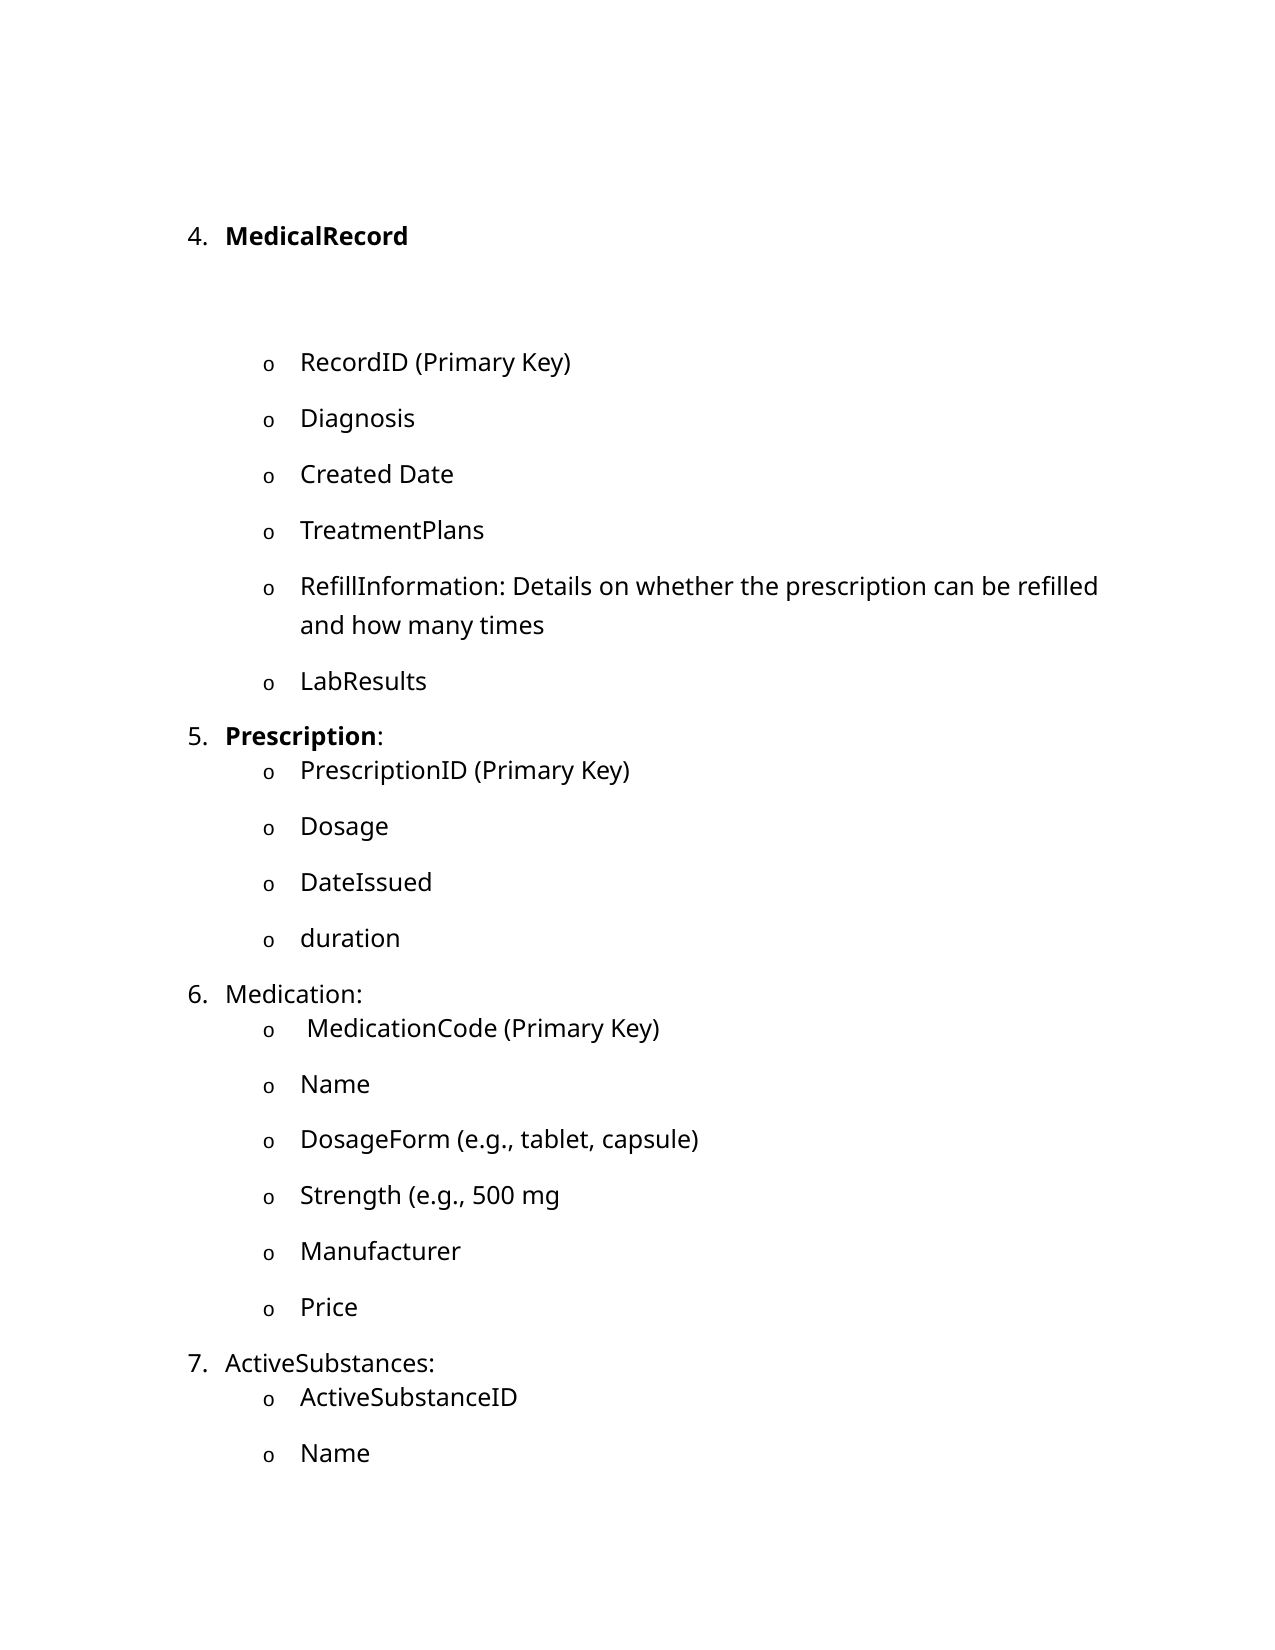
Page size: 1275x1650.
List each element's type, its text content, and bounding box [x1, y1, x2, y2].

list Manufacturer [262, 1234, 1125, 1268]
list Prescription: [187, 719, 1125, 753]
list LabResults [262, 663, 1125, 697]
list ActiveSubstanceID [262, 1379, 1125, 1413]
list Name [262, 1066, 1125, 1100]
list Dosage [262, 809, 1125, 843]
list MedicalRecord [187, 218, 1125, 252]
list Price [262, 1289, 1125, 1324]
list Medication: [187, 976, 1125, 1010]
list Strength (e.g., 500 mg [262, 1178, 1125, 1212]
list MedicationCode (Primary Key) [262, 1010, 1125, 1044]
list RecordID (Primary Key) [262, 345, 1125, 379]
list TreatmentPlans [262, 512, 1125, 546]
list Diagnosis [262, 401, 1125, 435]
list Name [262, 1435, 1125, 1469]
list DosageForm (e.g., tablet, capsule) [262, 1122, 1125, 1156]
list PrescriptionID (Primary Key) [262, 753, 1125, 787]
list duration [262, 921, 1125, 954]
list ActiveSubstances: [187, 1345, 1125, 1379]
list DateIssued [262, 865, 1125, 899]
list RefillInformation: Details on whether the prescription can be refilled and how many times [262, 568, 1125, 641]
list Created Date [262, 456, 1125, 491]
